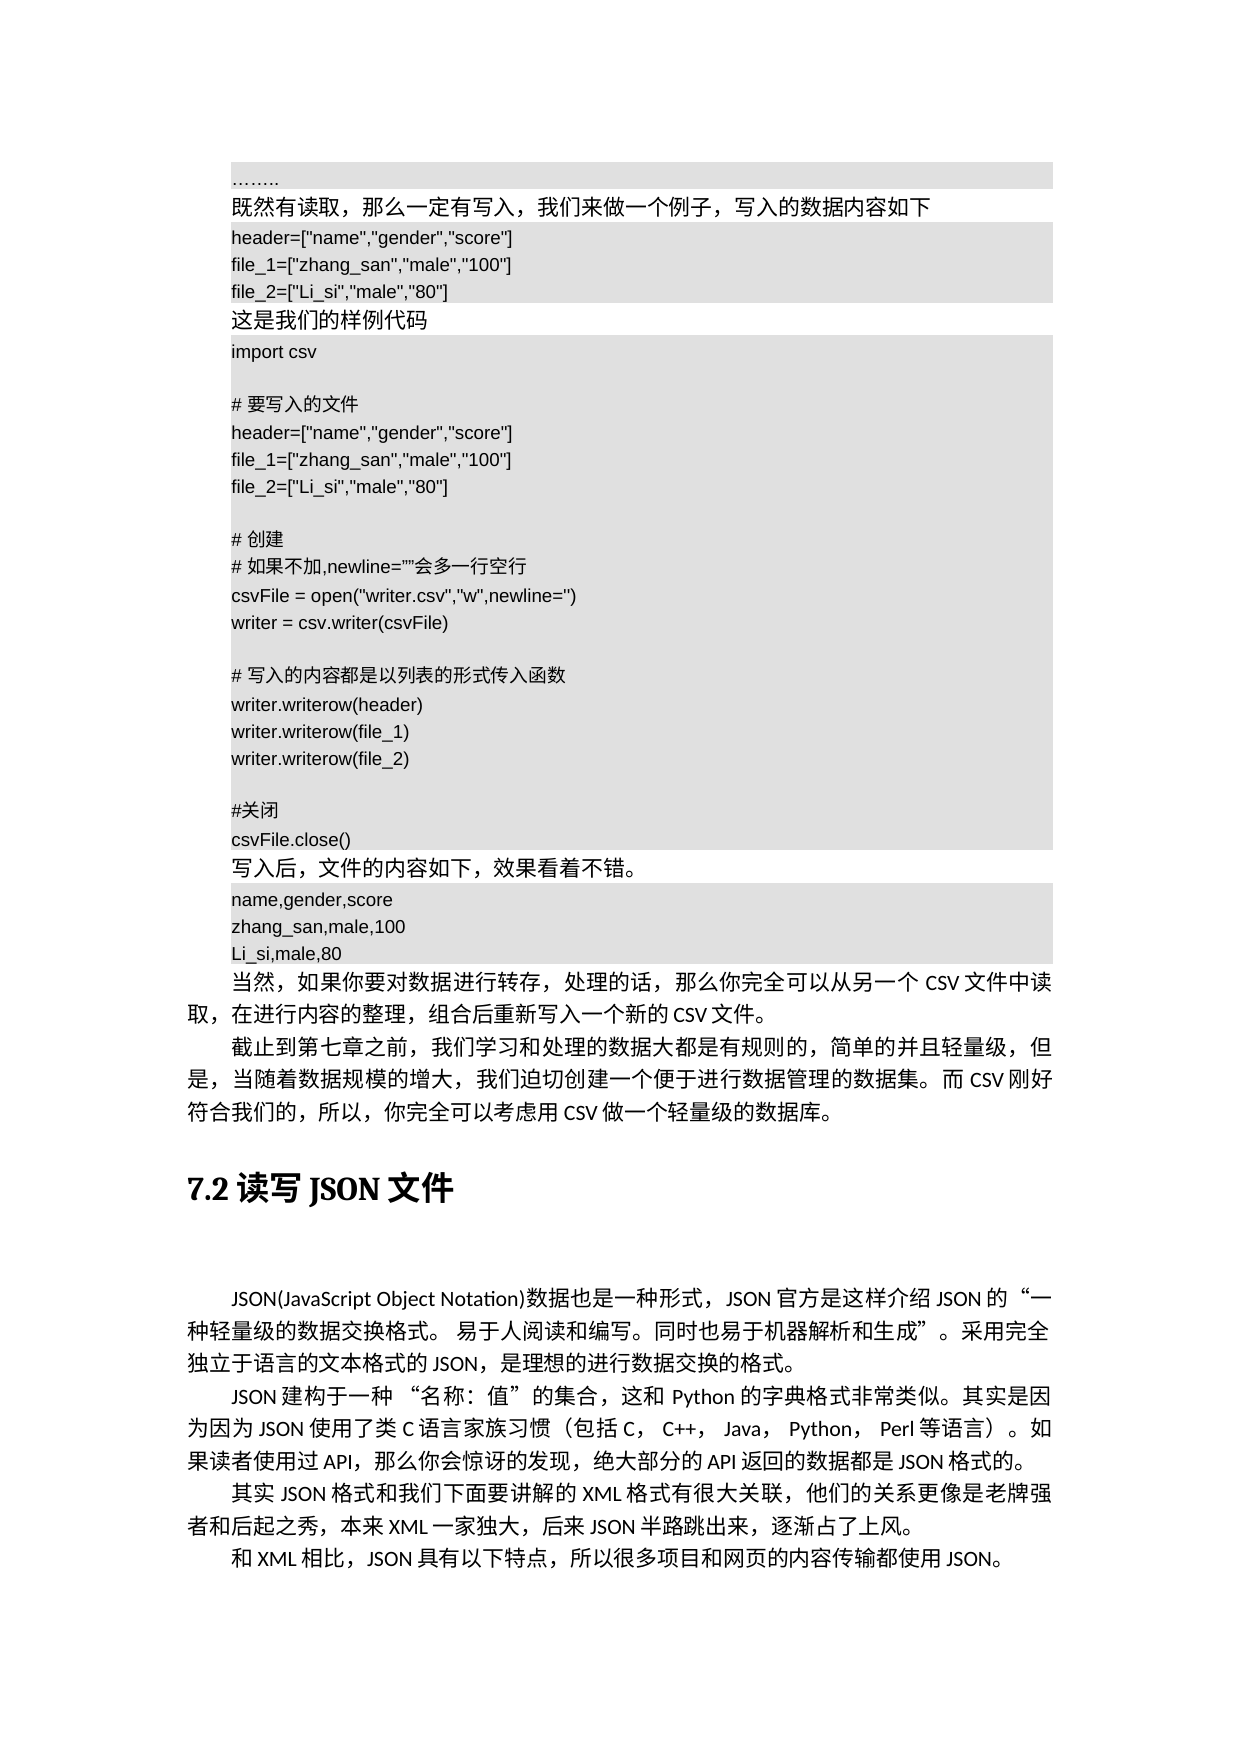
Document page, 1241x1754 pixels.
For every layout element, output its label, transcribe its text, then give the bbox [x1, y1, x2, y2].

text # 写入的内容都是以列表的形式传入函数 [231, 661, 1053, 688]
text JSON(JavaScript Object Notation)数据也是一种形式，JSON官方是这样介绍JSON的“一种轻量级的数据交换格式。 易于人阅读和编写。同时也易于机器解析和生成”。采用完全独立于语言的文本格式的JSON，是理想的进行数据交换的格式。 [187, 1281, 1053, 1378]
text name,gender,score [231, 883, 1053, 910]
text Li_si,male,80 [231, 937, 1053, 964]
text writer.writerow(file_1) [231, 715, 1053, 742]
text …….. [231, 162, 1053, 189]
text 既然有读取，那么一定有写入，我们来做一个例子，写入的数据内容如下 [187, 189, 1053, 222]
text writer = csv.writer(csvFile) [231, 606, 1053, 633]
text 其实JSON格式和我们下面要讲解的XML格式有很大关联，他们的关系更像是老牌强者和后起之秀，本来XML一家独大，后来JSON半路跳出来，逐渐占了上风。 [187, 1476, 1053, 1541]
text 这是我们的样例代码 [187, 303, 1053, 335]
text JSON建构于一种 “名称：值”的集合，这和Python的字典格式非常类似。其实是因为因为JSON使用了类C语言家族习惯（包括C， C++， Java， Python， Perl等语言）。如果读者使用过API，那么你会惊讶的发现，绝大部分的API返回的数据都是JSON格式的。 [187, 1378, 1053, 1476]
text # 要写入的文件 [231, 389, 1053, 417]
text file_1=["zhang_san","male","100"] [231, 444, 1053, 471]
text zhang_san,male,100 [231, 910, 1053, 937]
text writer.writerow(file_2) [231, 742, 1053, 769]
text header=["name","gender","score"] [231, 222, 1053, 249]
text 截止到第七章之前，我们学习和处理的数据大都是有规则的，简单的并且轻量级，但是，当随着数据规模的增大，我们迫切创建一个便于进行数据管理的数据集。而CSV刚好符合我们的，所以，你完全可以考虑用CSV做一个轻量级的数据库。 [187, 1029, 1053, 1127]
text 写入后，文件的内容如下，效果看着不错。 [187, 850, 1053, 883]
text header=["name","gender","score"] [231, 417, 1053, 444]
text # 如果不加,newline=””会多一行空行 [231, 552, 1053, 579]
subtitle 7.2 读写JSON文件 [187, 1154, 1053, 1219]
text file_1=["zhang_san","male","100"] [231, 249, 1053, 276]
text #关闭 [231, 796, 1053, 823]
text import csv [231, 335, 1053, 362]
text file_2=["Li_si","male","80"] [231, 471, 1053, 498]
text 和XML相比，JSON具有以下特点，所以很多项目和网页的内容传输都使用JSON。 [231, 1541, 1053, 1573]
text writer.writerow(header) [231, 688, 1053, 715]
text # 创建 [231, 525, 1053, 552]
text csvFile.close() [231, 823, 1053, 850]
text 当然，如果你要对数据进行转存，处理的话，那么你完全可以从另一个CSV文件中读取，在进行内容的整理，组合后重新写入一个新的CSV文件。 [187, 964, 1053, 1029]
text csvFile = open("writer.csv","w",newline='') [231, 579, 1053, 606]
text file_2=["Li_si","male","80"] [231, 276, 1053, 303]
